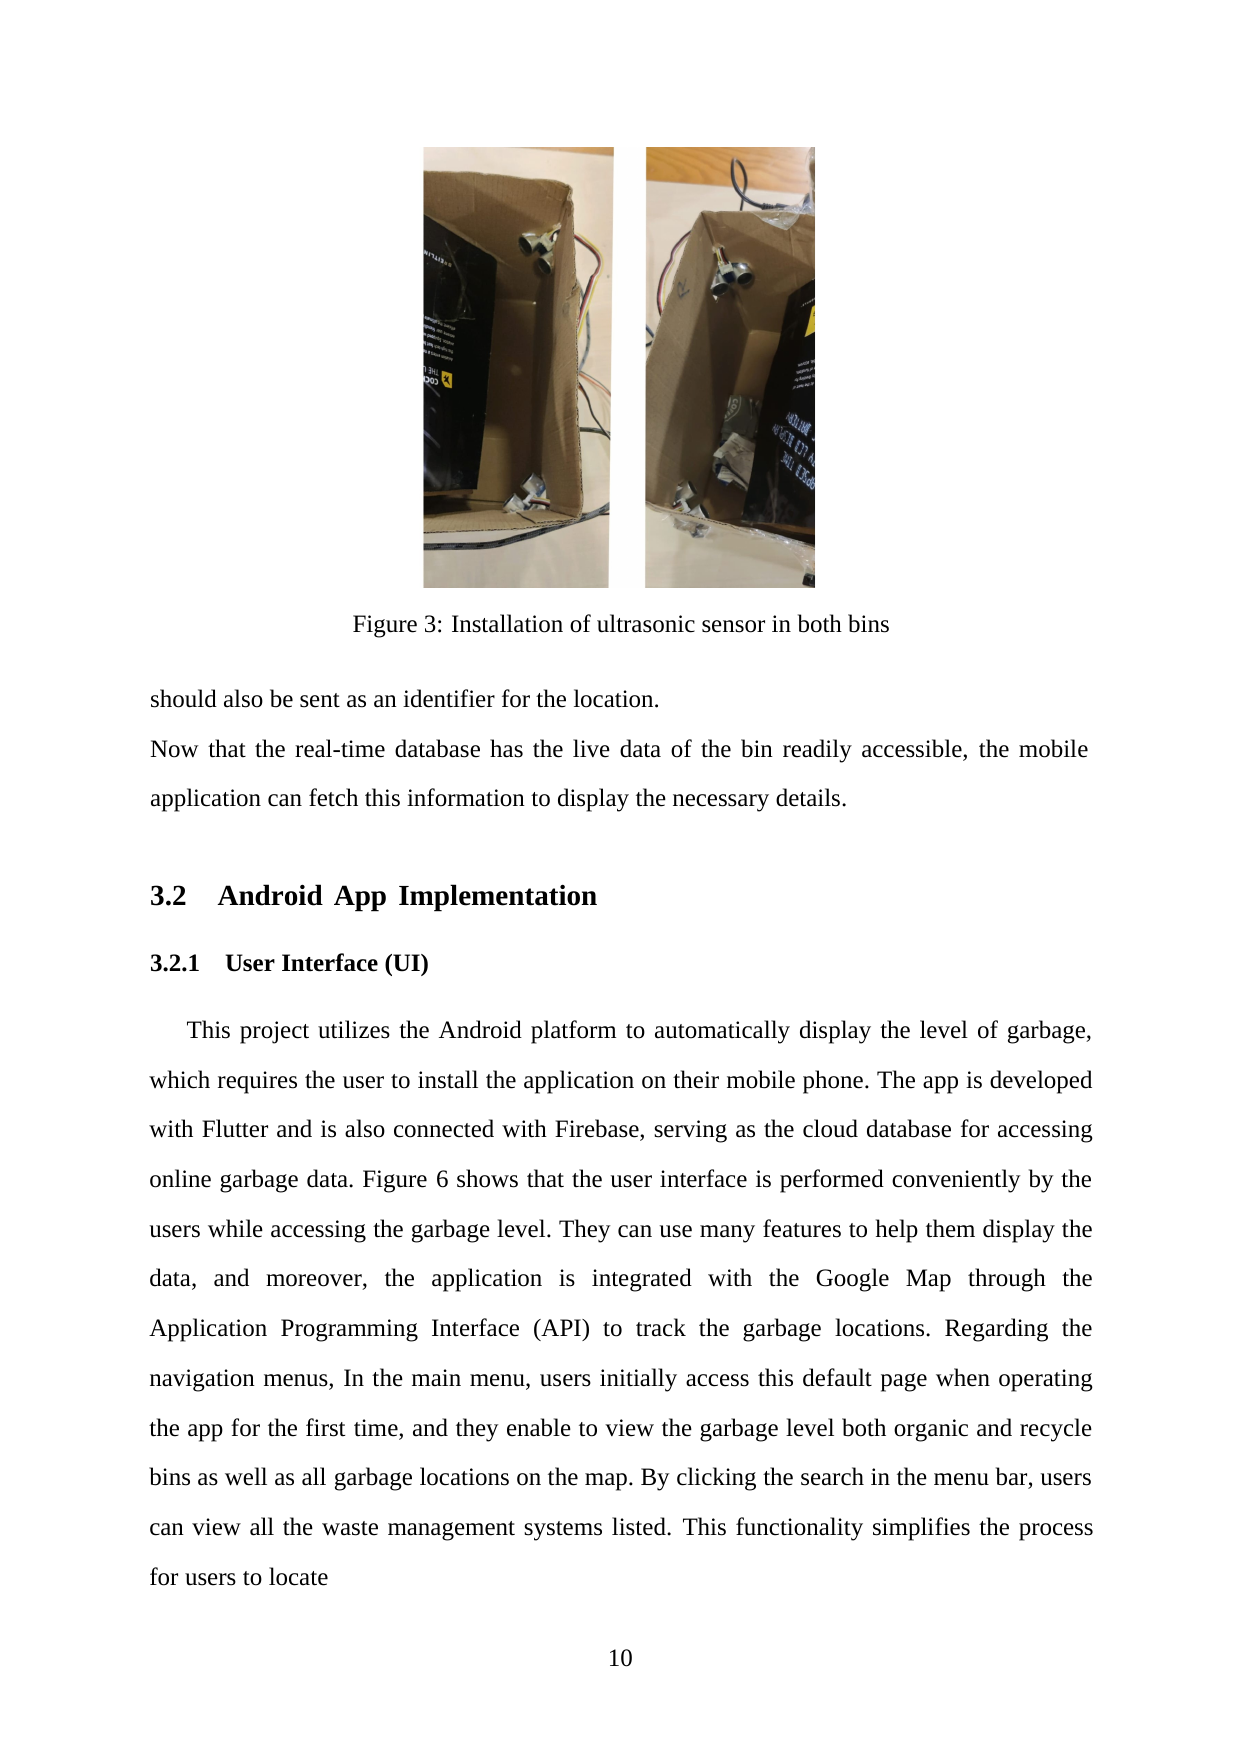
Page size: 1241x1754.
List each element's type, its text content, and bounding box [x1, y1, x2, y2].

subtitle Android App Implementation [150, 878, 1240, 912]
text This project utilizes the Android platform to automatically display the level of garbage, which requires the user to install the application on their mobile phone. The app is developed with Flutter and is also connected with Firebase, serving as the cloud database for accessing online garbage data. Figure 6 shows that the user interface is performed conveniently by the users while accessing the garbage level. They can use many features to help them display the data, and moreover, the application is integrated with the Google Map through the Application Programming Interface (API) to track the garbage locations. Regarding the navigation menus, In the main menu, users initially access this default page when operating the app for the first time, and they enable to view the garbage level both organic and recycle bins as well as all garbage locations on the map. By clicking the search in the menu bar, users can view all the waste management systems listed. This functionality simplifies the process for users to locate [149, 1015, 1093, 1590]
text Now that the real-time database has the live data of the bin readily accessible, the mobile application can fetch this information to display the necessary details. [150, 734, 1091, 812]
subtitle User Interface (UI) [150, 948, 1240, 977]
text should also be sent as an identifier for the location. [150, 684, 1240, 713]
text Figure 3: Installation of ultrasonic sensor in both bins [352, 609, 1240, 637]
picture [419, 147, 816, 588]
